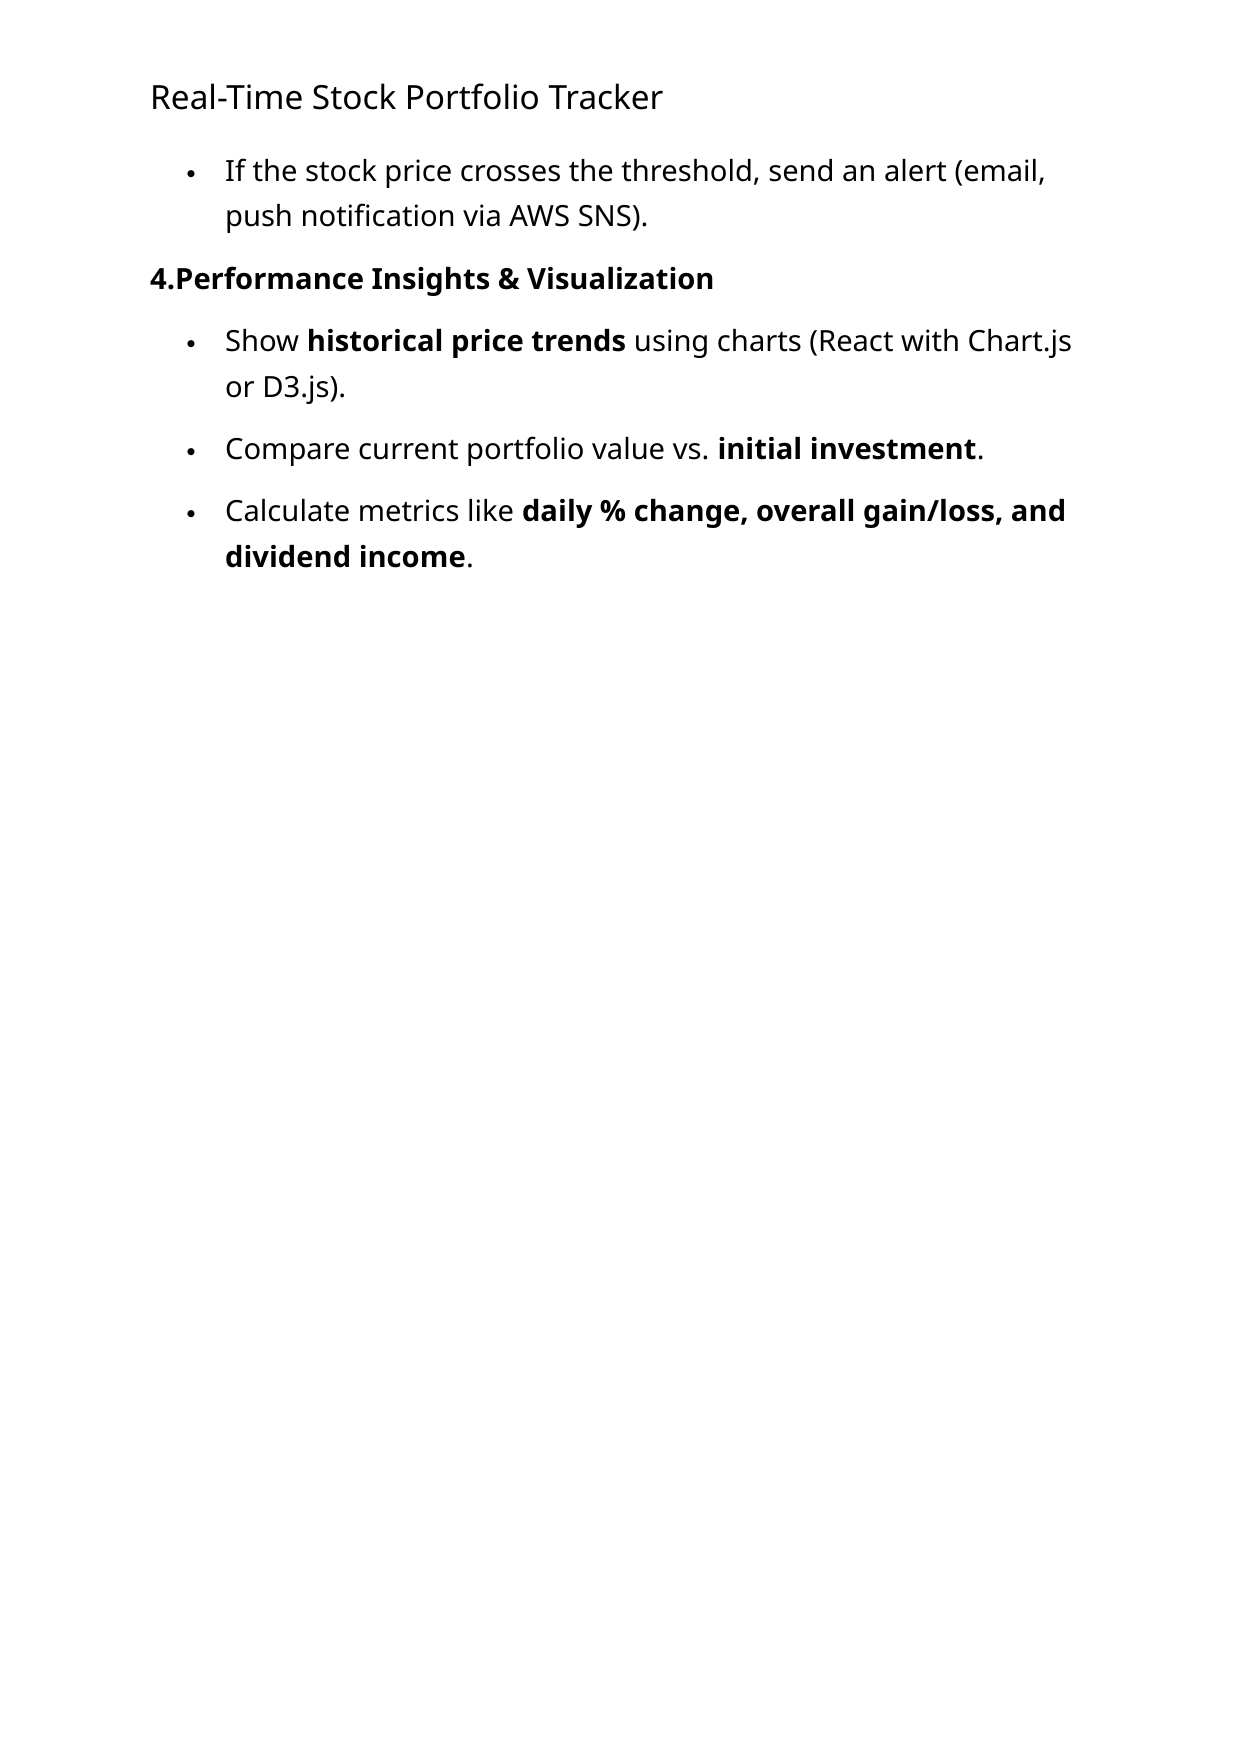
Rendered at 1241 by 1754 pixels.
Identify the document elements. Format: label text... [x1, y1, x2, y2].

list Show historical price trends using charts (React with Chart.js or D3.js). [187, 320, 1090, 406]
list If the stock price crosses the threshold, send an alert (email, push notification via AWS SNS). [187, 150, 1090, 235]
list Compare current portfolio value vs. initial investment. [187, 428, 1090, 468]
list Calculate metrics like daily % change, overall gain/loss, and dividend income. [187, 490, 1090, 576]
text 4️.Performance Insights & Visualization [150, 258, 1090, 298]
